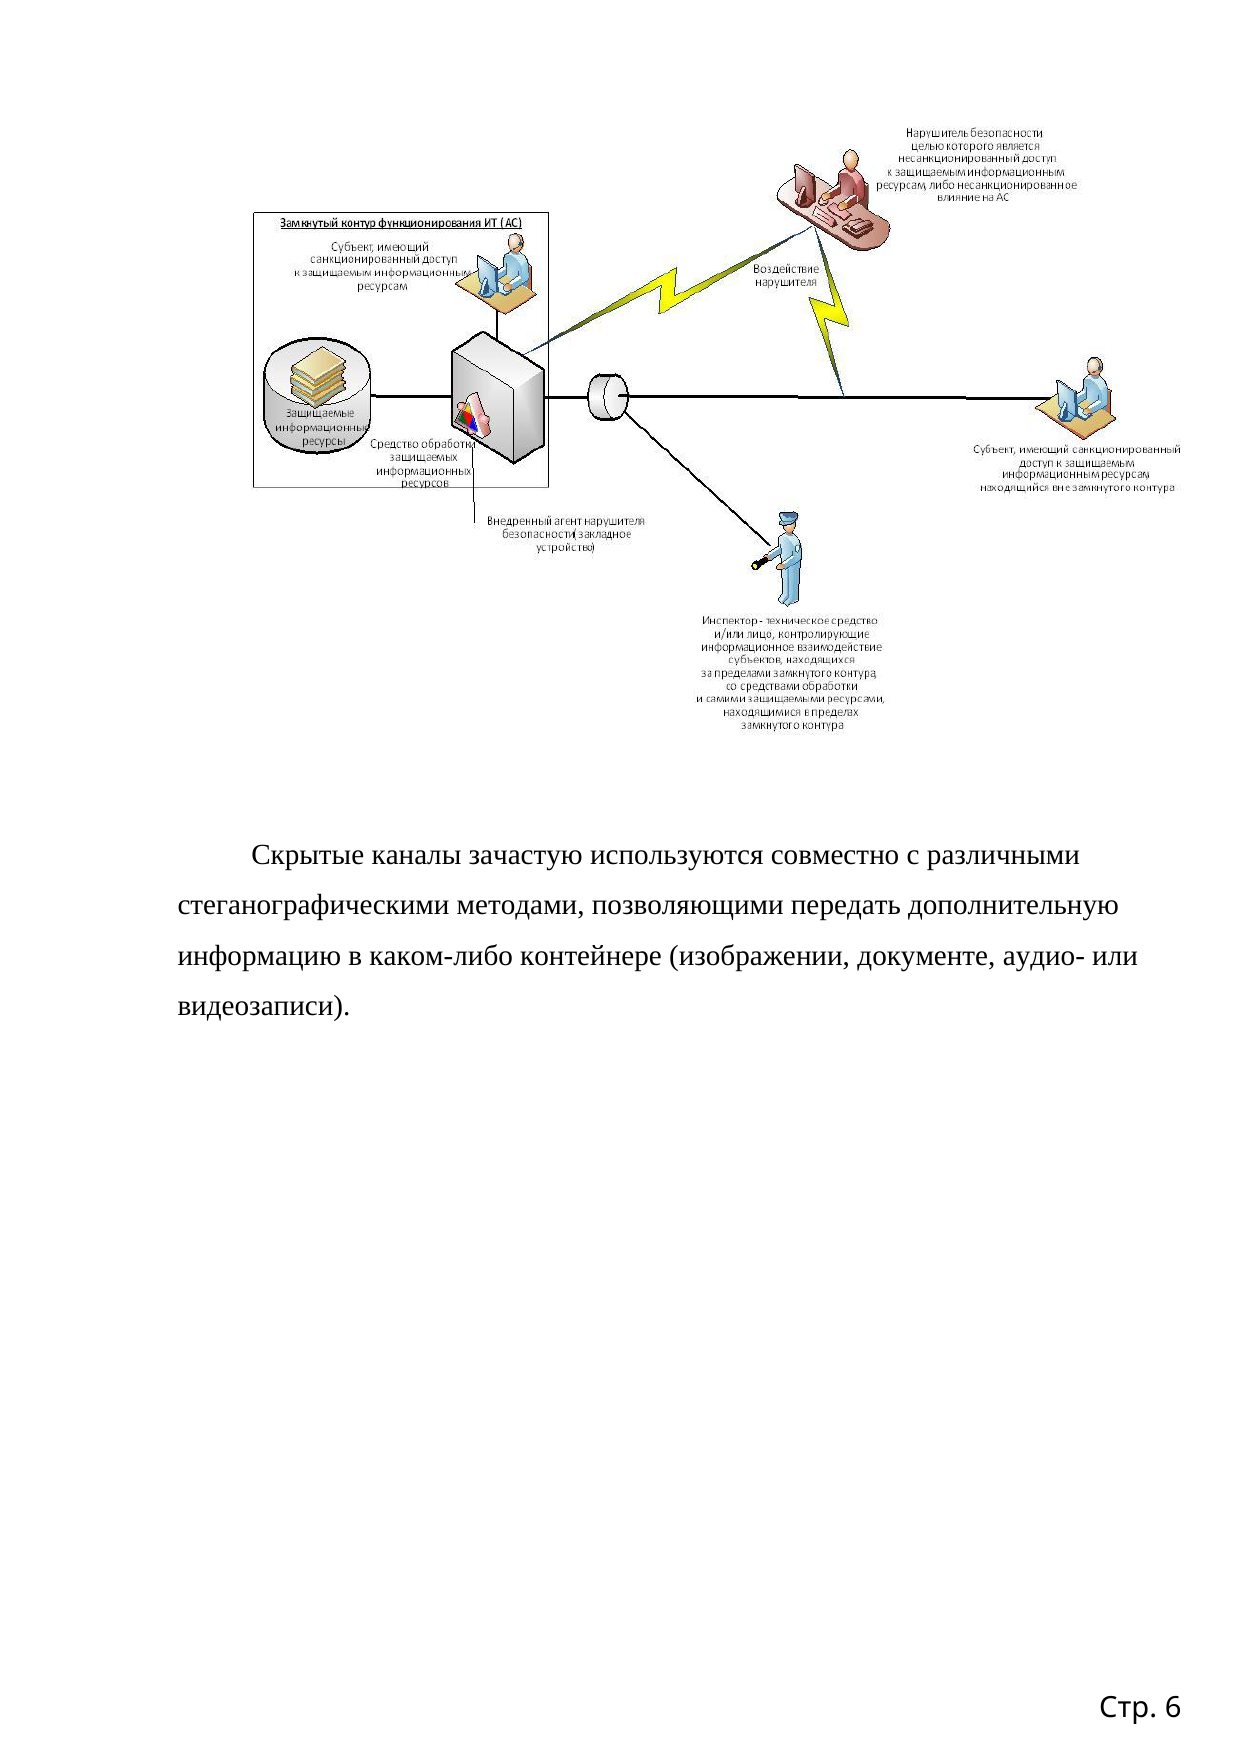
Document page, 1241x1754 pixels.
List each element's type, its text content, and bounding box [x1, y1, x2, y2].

text Скрытые каналы зачастую используются совместно с различными стеганографическими методами, позволяющими передать дополнительную информацию в каком-либо контейнере (изображении, документе, аудио- или видеозаписи). [177, 837, 1181, 1022]
picture [251, 118, 1187, 740]
